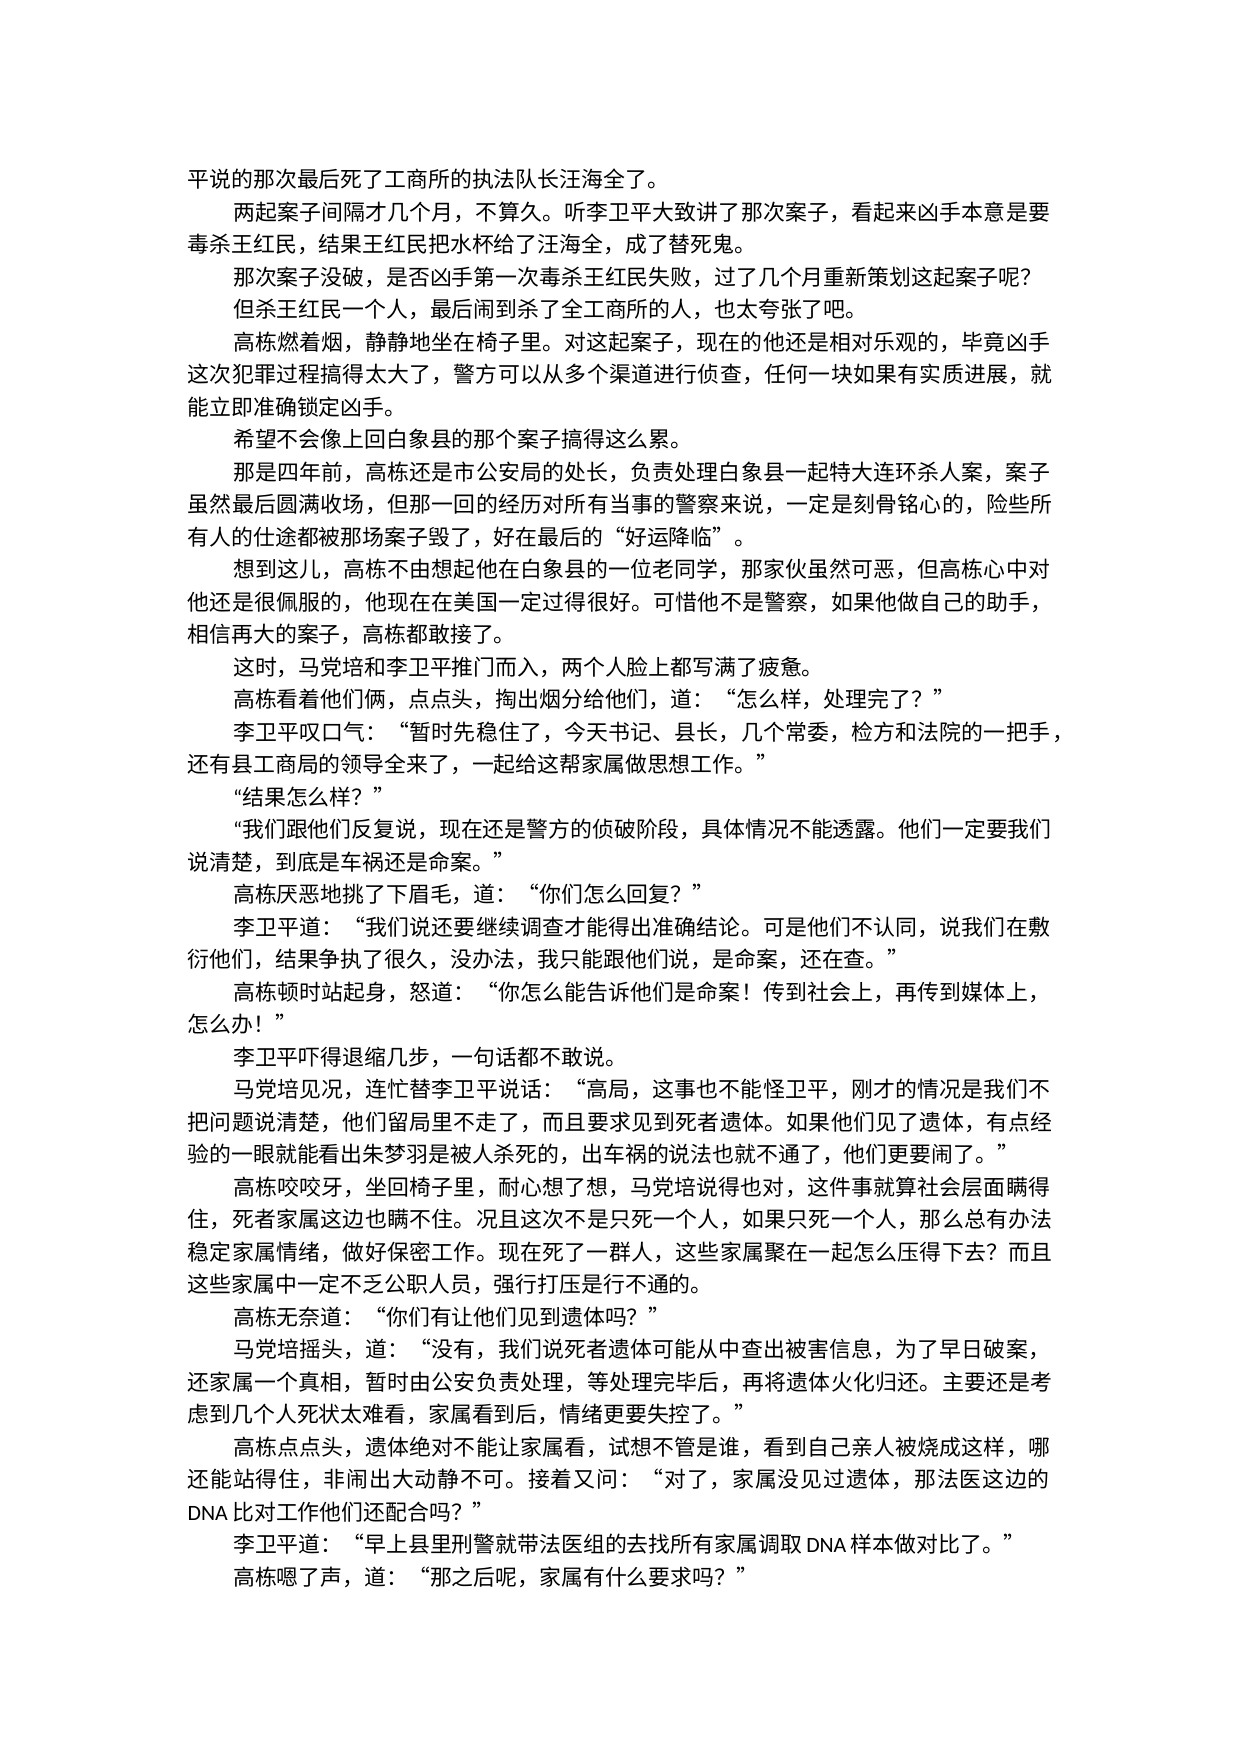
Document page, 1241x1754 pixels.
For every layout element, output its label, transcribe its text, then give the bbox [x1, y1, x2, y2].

text 想到这儿，高栋不由想起他在白象县的一位老同学，那家伙虽然可恶，但高栋心中对他还是很佩服的，他现在在美国一定过得很好。可惜他不是警察，如果他做自己的助手，相信再大的案子，高栋都敢接了。 [187, 552, 1053, 649]
text 高栋咬咬牙，坐回椅子里，耐心想了想，马党培说得也对，这件事就算社会层面瞒得住，死者家属这边也瞒不住。况且这次不是只死一个人，如果只死一个人，那么总有办法稳定家属情绪，做好保密工作。现在死了一群人，这些家属聚在一起怎么压得下去？而且这些家属中一定不乏公职人员，强行打压是行不通的。 [187, 1169, 1053, 1299]
text 那是四年前，高栋还是市公安局的处长，负责处理白象县一起特大连环杀人案，案子虽然最后圆满收场，但那一回的经历对所有当事的警察来说，一定是刻骨铭心的，险些所有人的仕途都被那场案子毁了，好在最后的“好运降临”。 [187, 454, 1053, 552]
text “结果怎么样？” [187, 779, 1053, 812]
text 这时，马党培和李卫平推门而入，两个人脸上都写满了疲惫。 [187, 649, 1053, 682]
text 那次案子没破，是否凶手第一次毒杀王红民失败，过了几个月重新策划这起案子呢？ [187, 259, 1053, 292]
text 高栋嗯了声，道：“那之后呢，家属有什么要求吗？” [187, 1559, 1053, 1592]
text 李卫平叹口气：“暂时先稳住了，今天书记、县长，几个常委，检方和法院的一把手，还有县工商局的领导全来了，一起给这帮家属做思想工作。” [187, 714, 1053, 779]
text 但杀王红民一个人，最后闹到杀了全工商所的人，也太夸张了吧。 [187, 292, 1053, 324]
text 李卫平吓得退缩几步，一句话都不敢说。 [187, 1039, 1053, 1072]
text 高栋点点头，遗体绝对不能让家属看，试想不管是谁，看到自己亲人被烧成这样，哪还能站得住，非闹出大动静不可。接着又问：“对了，家属没见过遗体，那法医这边的DNA比对工作他们还配合吗？” [187, 1429, 1053, 1527]
text 高栋燃着烟，静静地坐在椅子里。对这起案子，现在的他还是相对乐观的，毕竟凶手这次犯罪过程搞得太大了，警方可以从多个渠道进行侦查，任何一块如果有实质进展，就能立即准确锁定凶手。 [187, 324, 1053, 422]
text 高栋无奈道：“你们有让他们见到遗体吗？” [187, 1299, 1053, 1332]
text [187, 162, 1053, 194]
text 高栋看着他们俩，点点头，掏出烟分给他们，道：“怎么样，处理完了？” [187, 682, 1053, 714]
text 高栋顿时站起身，怒道：“你怎么能告诉他们是命案！传到社会上，再传到媒体上，怎么办！” [187, 974, 1053, 1039]
text 马党培见况，连忙替李卫平说话：“高局，这事也不能怪卫平，刚才的情况是我们不把问题说清楚，他们留局里不走了，而且要求见到死者遗体。如果他们见了遗体，有点经验的一眼就能看出朱梦羽是被人杀死的，出车祸的说法也就不通了，他们更要闹了。” [187, 1072, 1053, 1169]
text 马党培摇头，道：“没有，我们说死者遗体可能从中查出被害信息，为了早日破案，还家属一个真相，暂时由公安负责处理，等处理完毕后，再将遗体火化归还。主要还是考虑到几个人死状太难看，家属看到后，情绪更要失控了。” [187, 1332, 1053, 1429]
text 李卫平道：“早上县里刑警就带法医组的去找所有家属调取DNA样本做对比了。” [187, 1527, 1053, 1559]
text 高栋厌恶地挑了下眉毛，道：“你们怎么回复？” [187, 877, 1053, 909]
text 两起案子间隔才几个月，不算久。听李卫平大致讲了那次案子，看起来凶手本意是要毒杀王红民，结果王红民把水杯给了汪海全，成了替死鬼。 [187, 194, 1053, 259]
text “我们跟他们反复说，现在还是警方的侦破阶段，具体情况不能透露。他们一定要我们说清楚，到底是车祸还是命案。” [187, 812, 1053, 877]
text 李卫平道：“我们说还要继续调查才能得出准确结论。可是他们不认同，说我们在敷衍他们，结果争执了很久，没办法，我只能跟他们说，是命案，还在查。” [187, 909, 1053, 974]
text 希望不会像上回白象县的那个案子搞得这么累。 [187, 422, 1053, 454]
